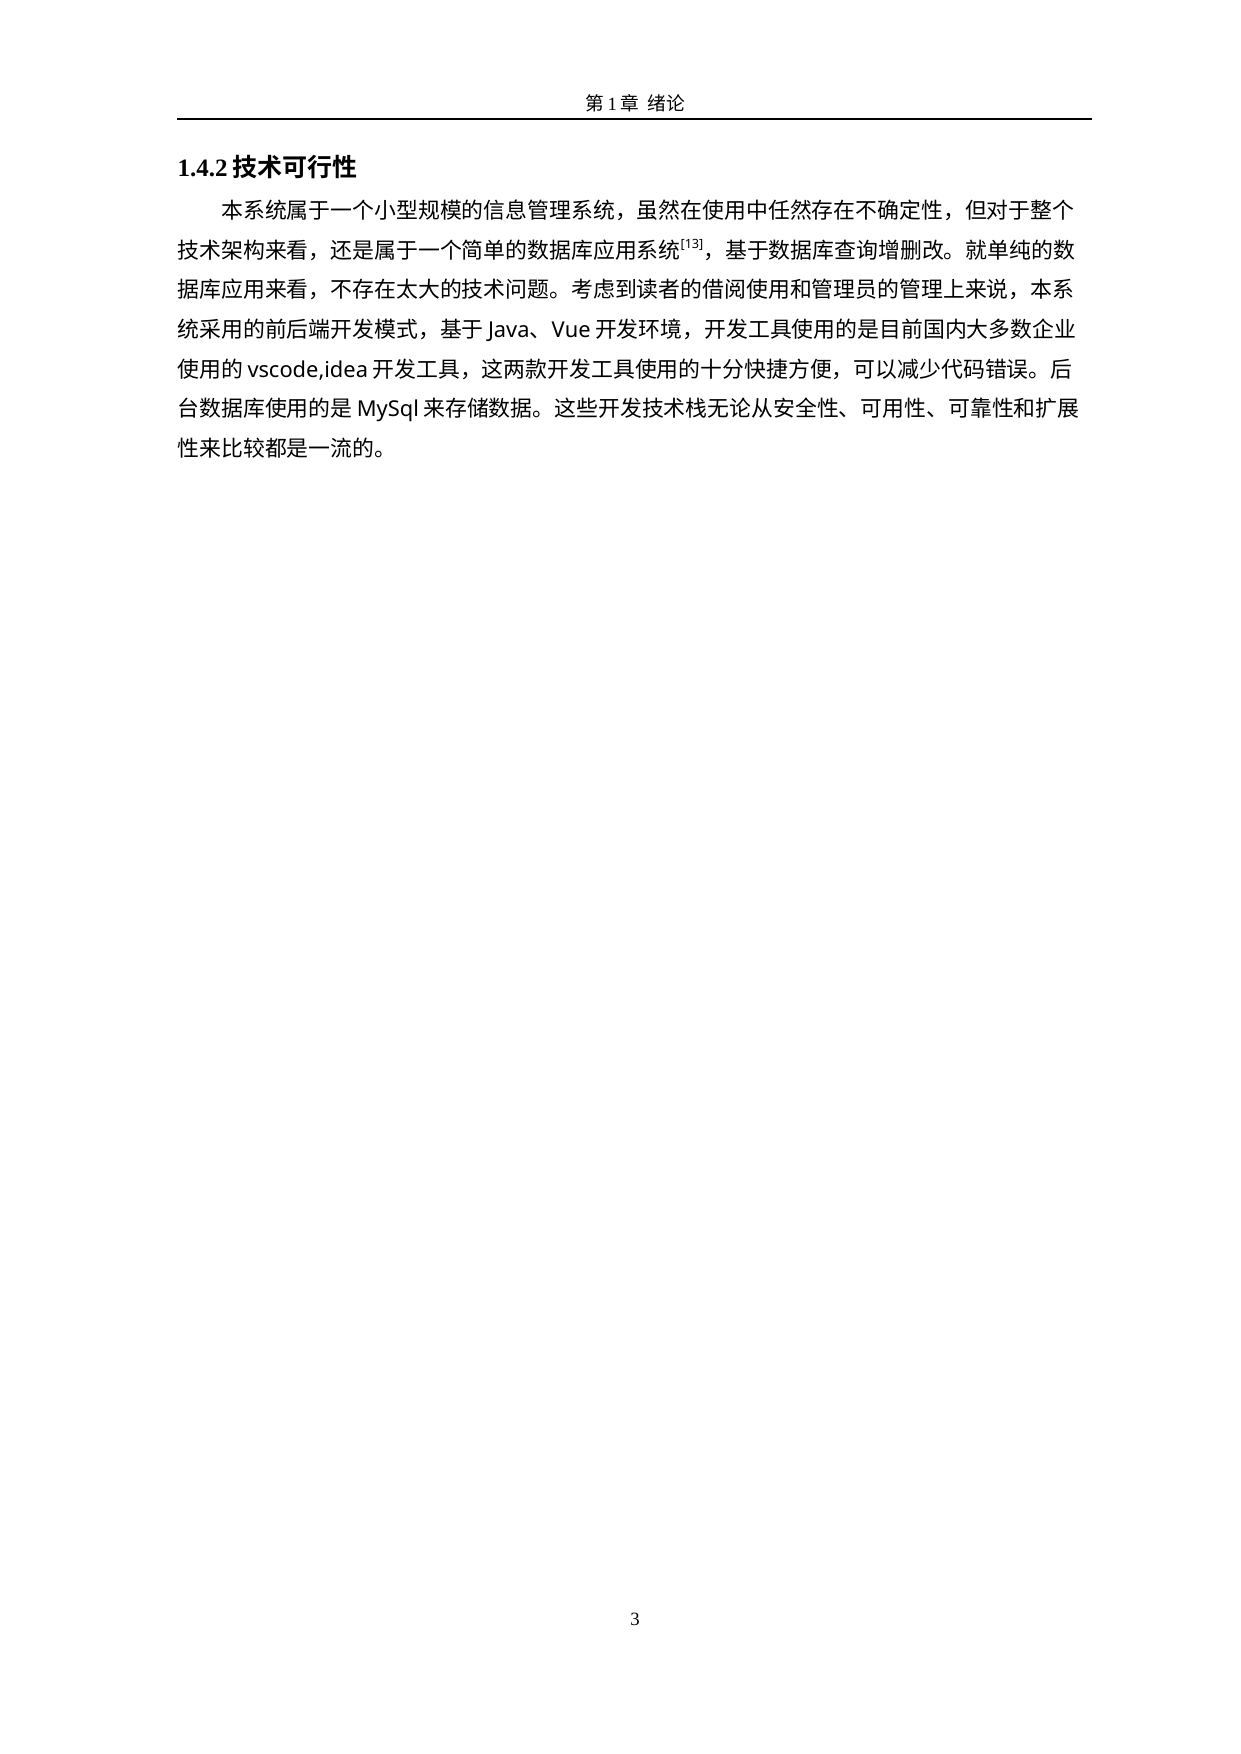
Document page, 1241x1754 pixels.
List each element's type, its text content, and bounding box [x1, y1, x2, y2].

text 本系统属于一个小型规模的信息管理系统，虽然在使用中任然存在不确定性，但对于整个技术架构来看，还是属于一个简单的数据库应用系统[13]，基于数据库查询增删改。就单纯的数据库应用来看，不存在太大的技术问题。考虑到读者的借阅使用和管理员的管理上来说，本系统采用的前后端开发模式，基于Java、Vue开发环境，开发工具使用的是目前国内大多数企业使用的vscode,idea开发工具，这两款开发工具使用的十分快捷方便，可以减少代码错误。后台数据库使用的是MySql来存储数据。这些开发技术栈无论从安全性、可用性、可靠性和扩展性来比较都是一流的。 [177, 193, 1092, 463]
subtitle 1.4.2技术可行性 [177, 148, 1092, 184]
